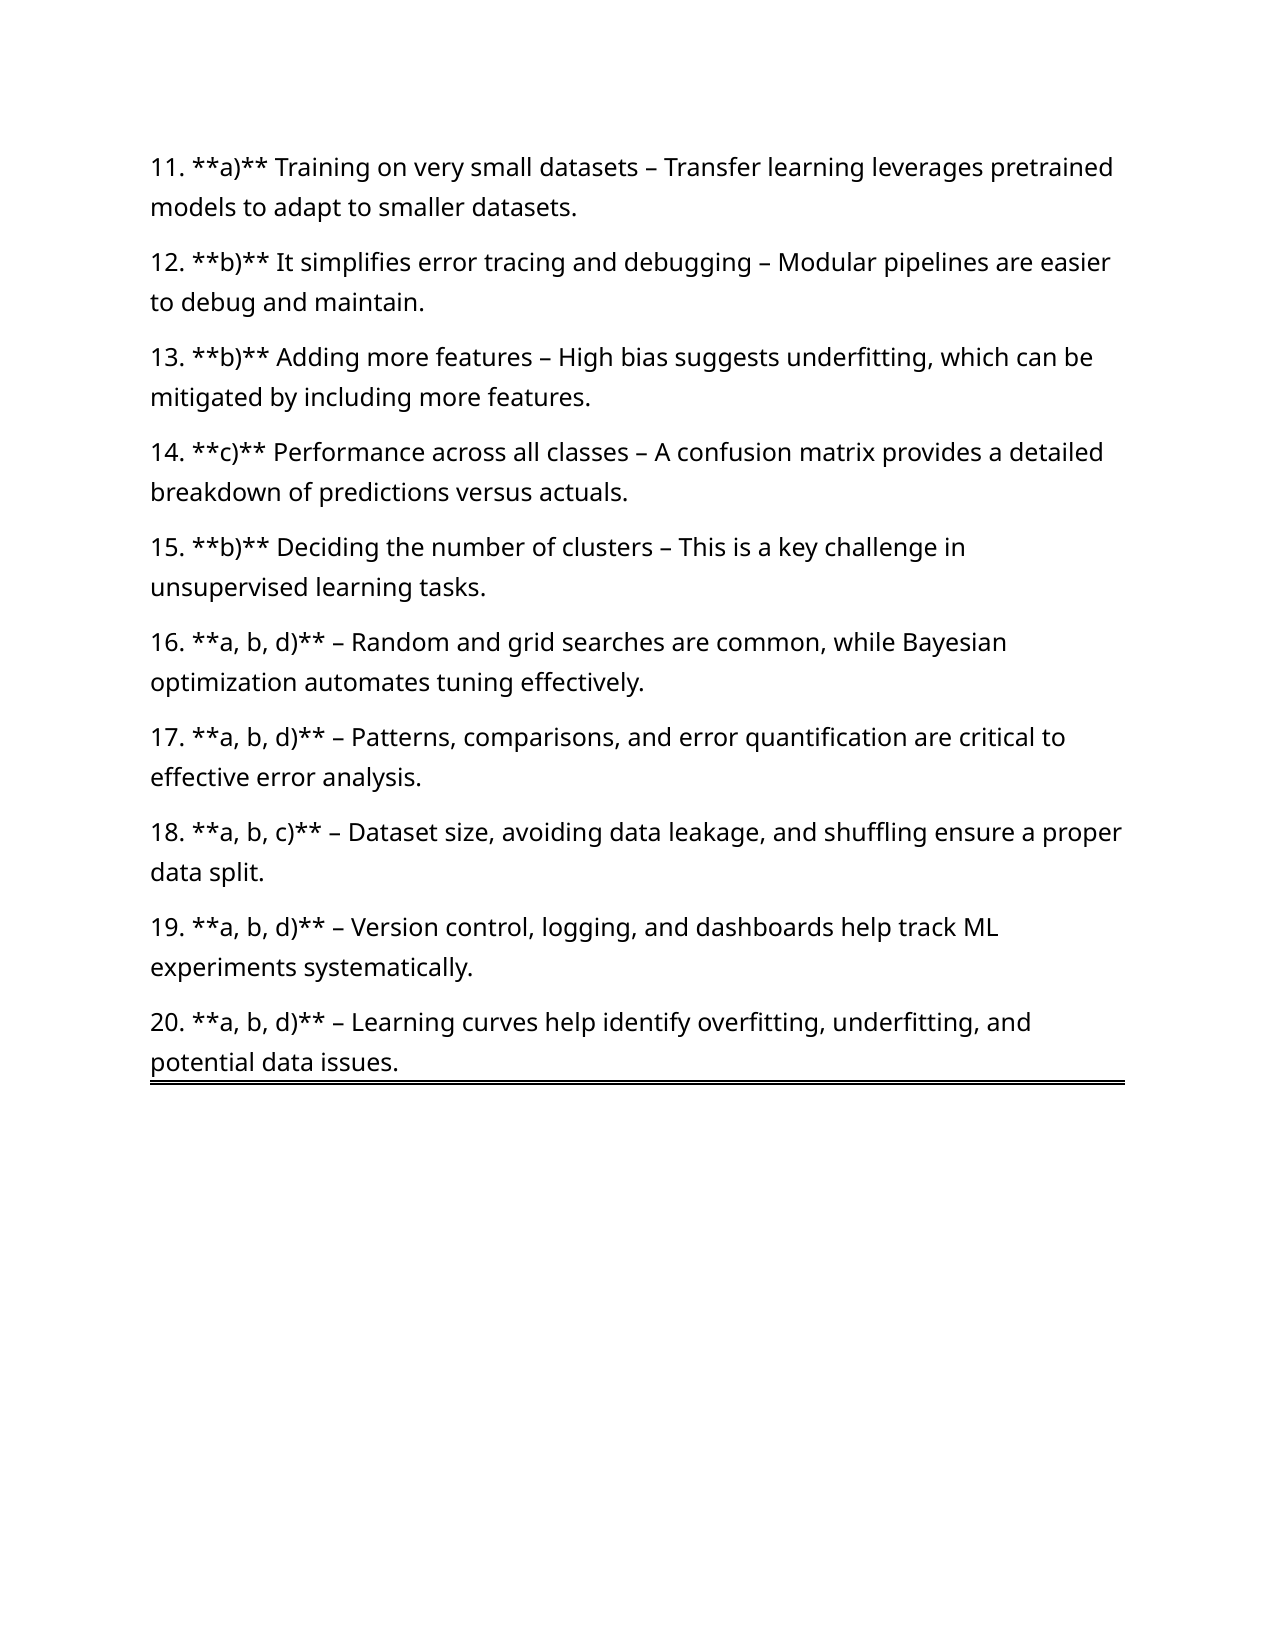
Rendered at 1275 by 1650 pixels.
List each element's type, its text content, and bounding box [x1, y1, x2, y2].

text 19. **a, b, d)** – Version control, logging, and dashboards help track ML experiments systematically. [150, 910, 1125, 983]
text 20. **a, b, d)** – Learning curves help identify overfitting, underfitting, and potential data issues. [150, 1005, 1125, 1080]
text 18. **a, b, c)** – Dataset size, avoiding data leakage, and shuffling ensure a proper data split. [150, 815, 1125, 888]
text 16. **a, b, d)** – Random and grid searches are common, while Bayesian optimization automates tuning effectively. [150, 625, 1125, 698]
text 14. **c)** Performance across all classes – A confusion matrix provides a detailed breakdown of predictions versus actuals. [150, 435, 1125, 508]
text 15. **b)** Deciding the number of clusters – This is a key challenge in unsupervised learning tasks. [150, 530, 1125, 603]
text 12. **b)** It simplifies error tracing and debugging – Modular pipelines are easier to debug and maintain. [150, 245, 1125, 318]
text 11. **a)** Training on very small datasets – Transfer learning leverages pretrained models to adapt to smaller datasets. [150, 150, 1125, 223]
text 17. **a, b, d)** – Patterns, comparisons, and error quantification are critical to effective error analysis. [150, 720, 1125, 793]
text 13. **b)** Adding more features – High bias suggests underfitting, which can be mitigated by including more features. [150, 340, 1125, 413]
